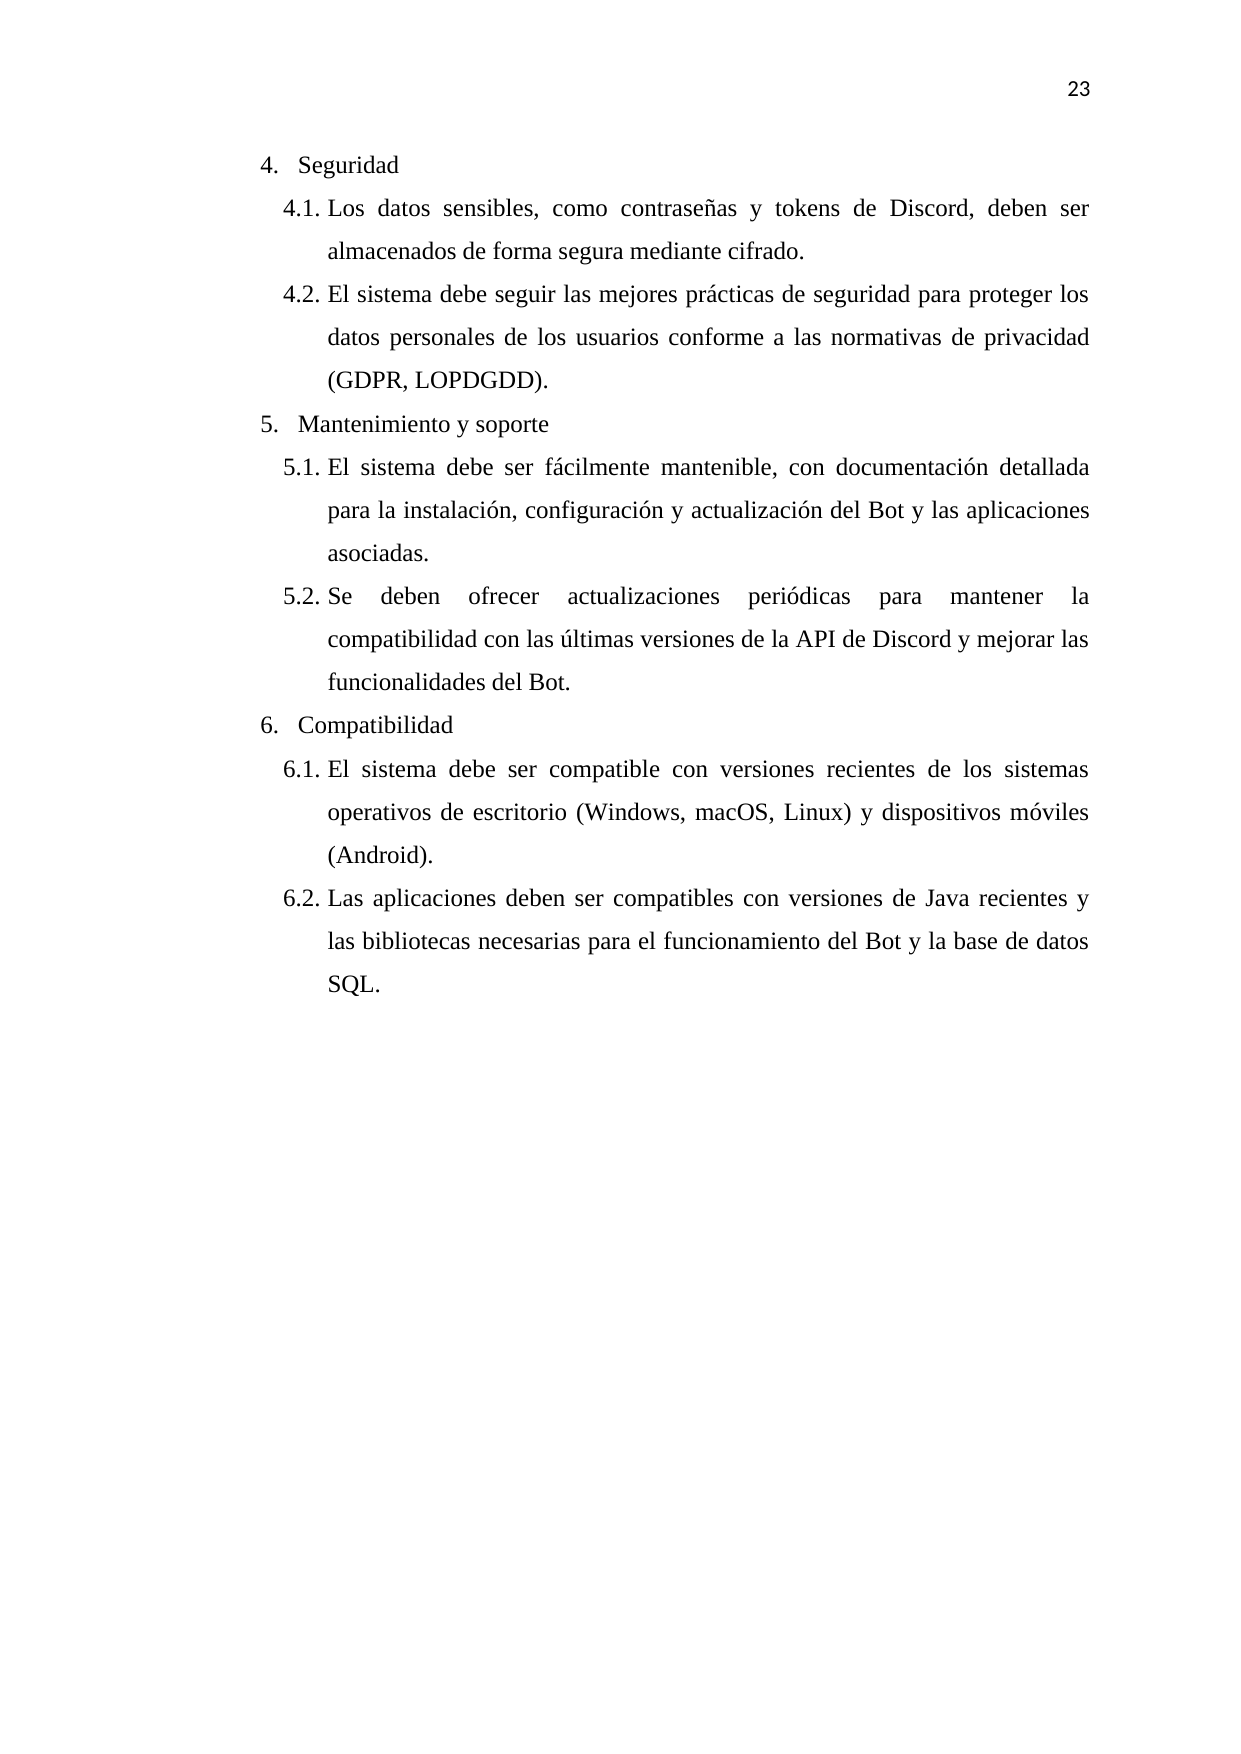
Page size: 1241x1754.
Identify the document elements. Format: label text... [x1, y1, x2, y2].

list El sistema debe ser fácilmente mantenible, con documentación detallada para la instalación, configuración y actualización del Bot y las aplicaciones asociadas. [283, 452, 1090, 567]
list Los datos sensibles, como contraseñas y tokens de Discord, deben ser almacenados de forma segura mediante cifrado. [283, 193, 1090, 265]
list Las aplicaciones deben ser compatibles con versiones de Java recientes y las bibliotecas necesarias para el funcionamiento del Bot y la base de datos SQL. [283, 883, 1090, 998]
list El sistema debe ser compatible con versiones recientes de los sistemas operativos de escritorio (Windows, macOS, Linux) y dispositivos móviles (Android). [283, 754, 1090, 869]
list Seguridad [260, 150, 1090, 179]
list Se deben ofrecer actualizaciones periódicas para mantener la compatibilidad con las últimas versiones de la API de Discord y mejorar las funcionalidades del Bot. [283, 581, 1090, 696]
list Compatibilidad [260, 711, 1090, 739]
list El sistema debe seguir las mejores prácticas de seguridad para proteger los datos personales de los usuarios conforme a las normativas de privacidad (GDPR, LOPDGDD). [283, 279, 1090, 394]
list Mantenimiento y soporte [260, 409, 1090, 437]
